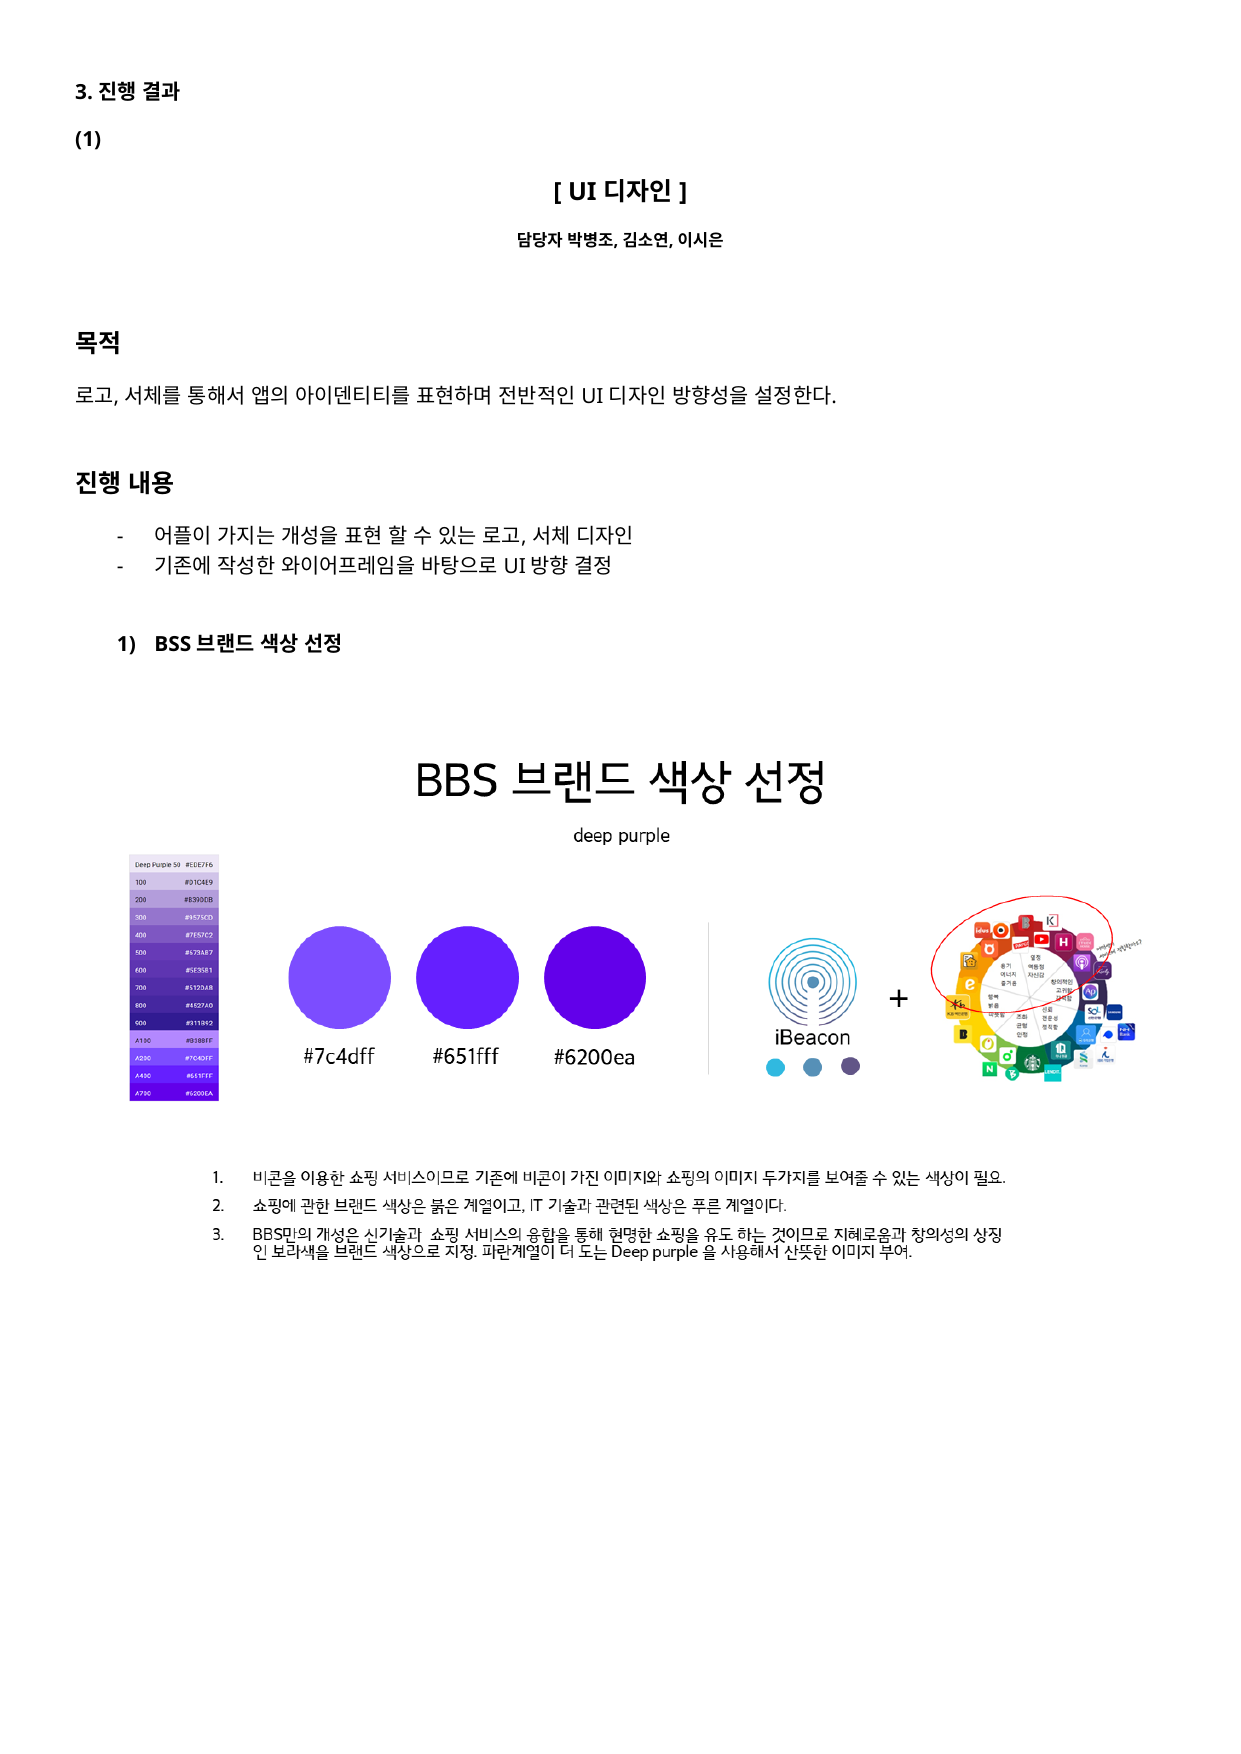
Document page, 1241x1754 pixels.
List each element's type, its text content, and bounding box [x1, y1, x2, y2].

text 3. 진행 결과 [75, 75, 1165, 105]
text 로고, 서체를 통해서 앱의 아이덴티티를 표현하며 전반적인 UI 디자인 방향성을 설정한다. [75, 379, 1165, 410]
list BSS 브랜드 색상 선정 [117, 627, 1165, 657]
text (1) [75, 124, 1165, 153]
text [ UI 디자인 ] [75, 172, 1165, 208]
text 진행 내용 [75, 463, 1165, 499]
list 기존에 작성한 와이어프레임을 바탕으로 UI방향 결정 [117, 549, 1165, 579]
text 목적 [75, 324, 1165, 360]
text 담당자 박병조, 김소연, 이시은 [75, 227, 1165, 252]
picture [75, 723, 1166, 1337]
list 어플이 가지는 개성을 표현 할 수 있는 로고, 서체 디자인 [117, 519, 1165, 549]
